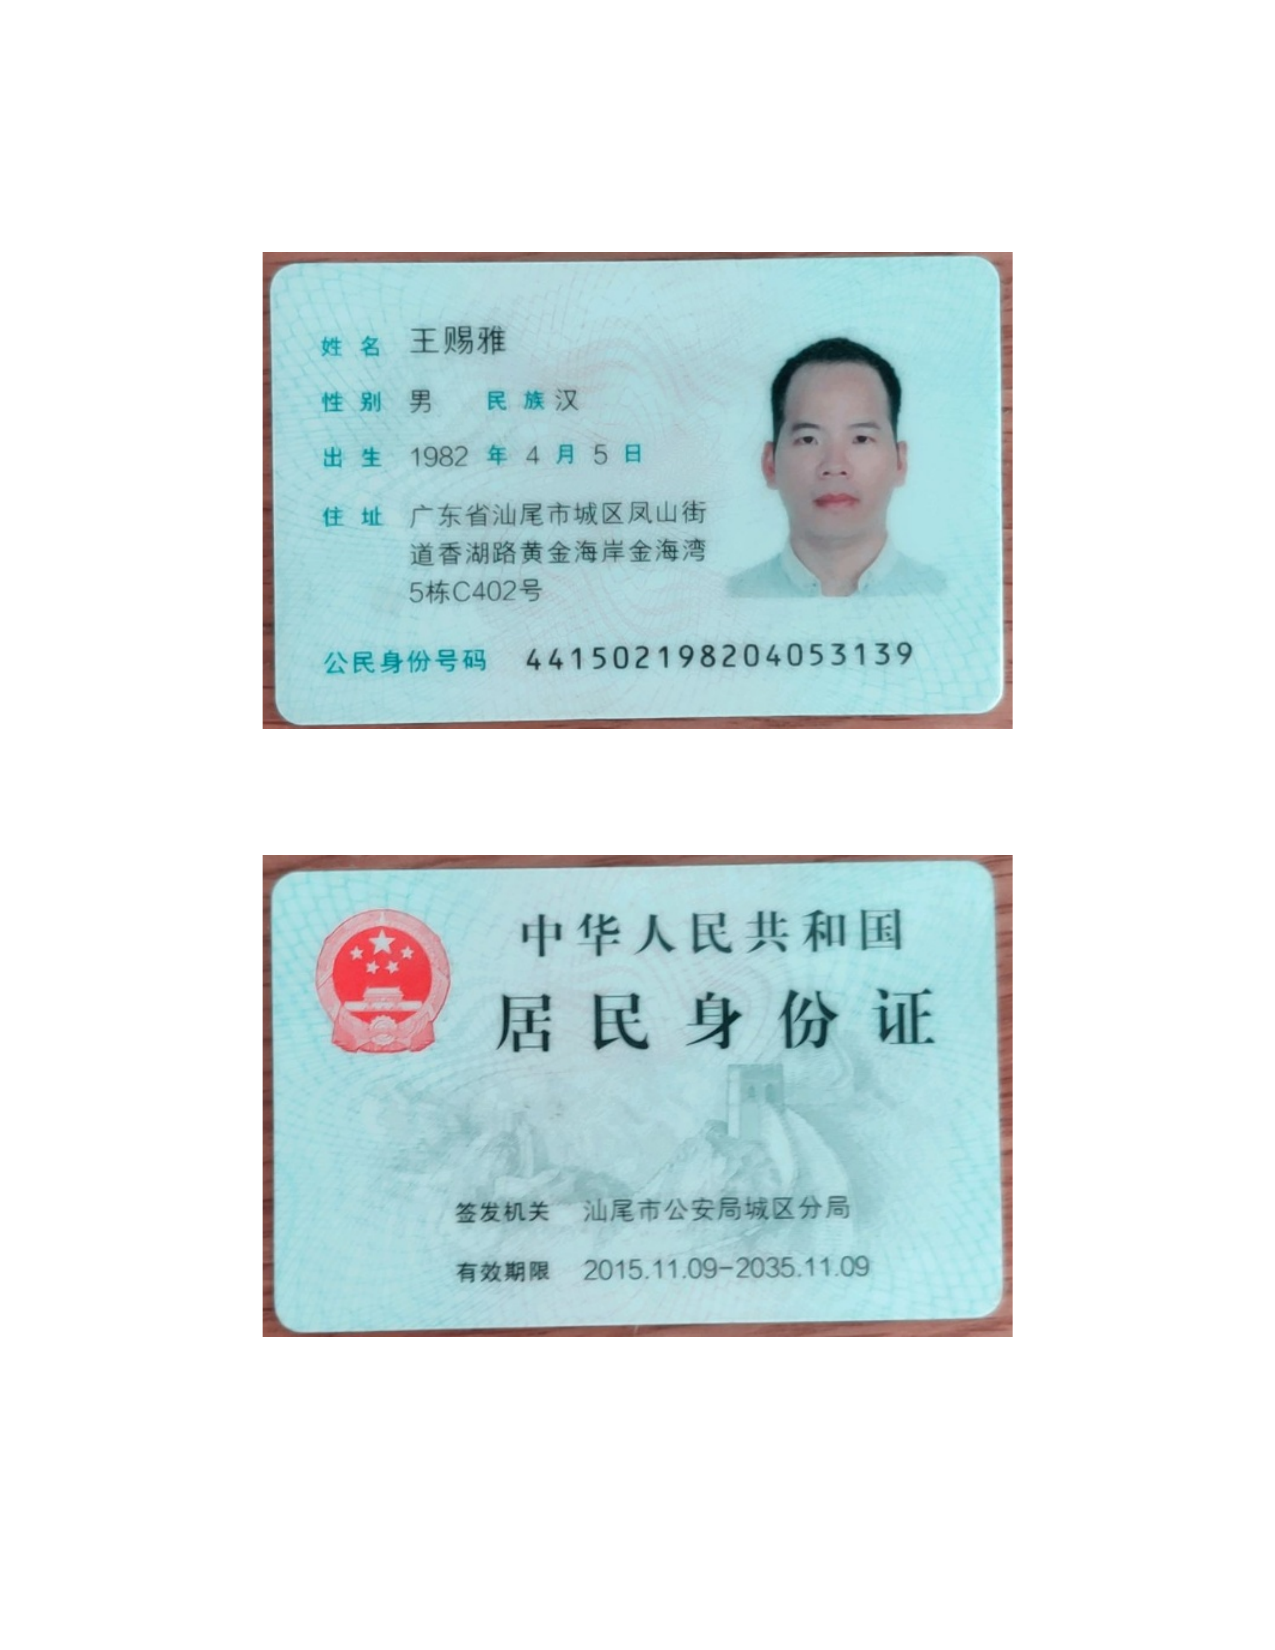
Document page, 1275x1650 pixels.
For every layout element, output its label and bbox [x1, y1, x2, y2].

picture [262, 252, 1013, 729]
picture [262, 855, 1013, 1337]
